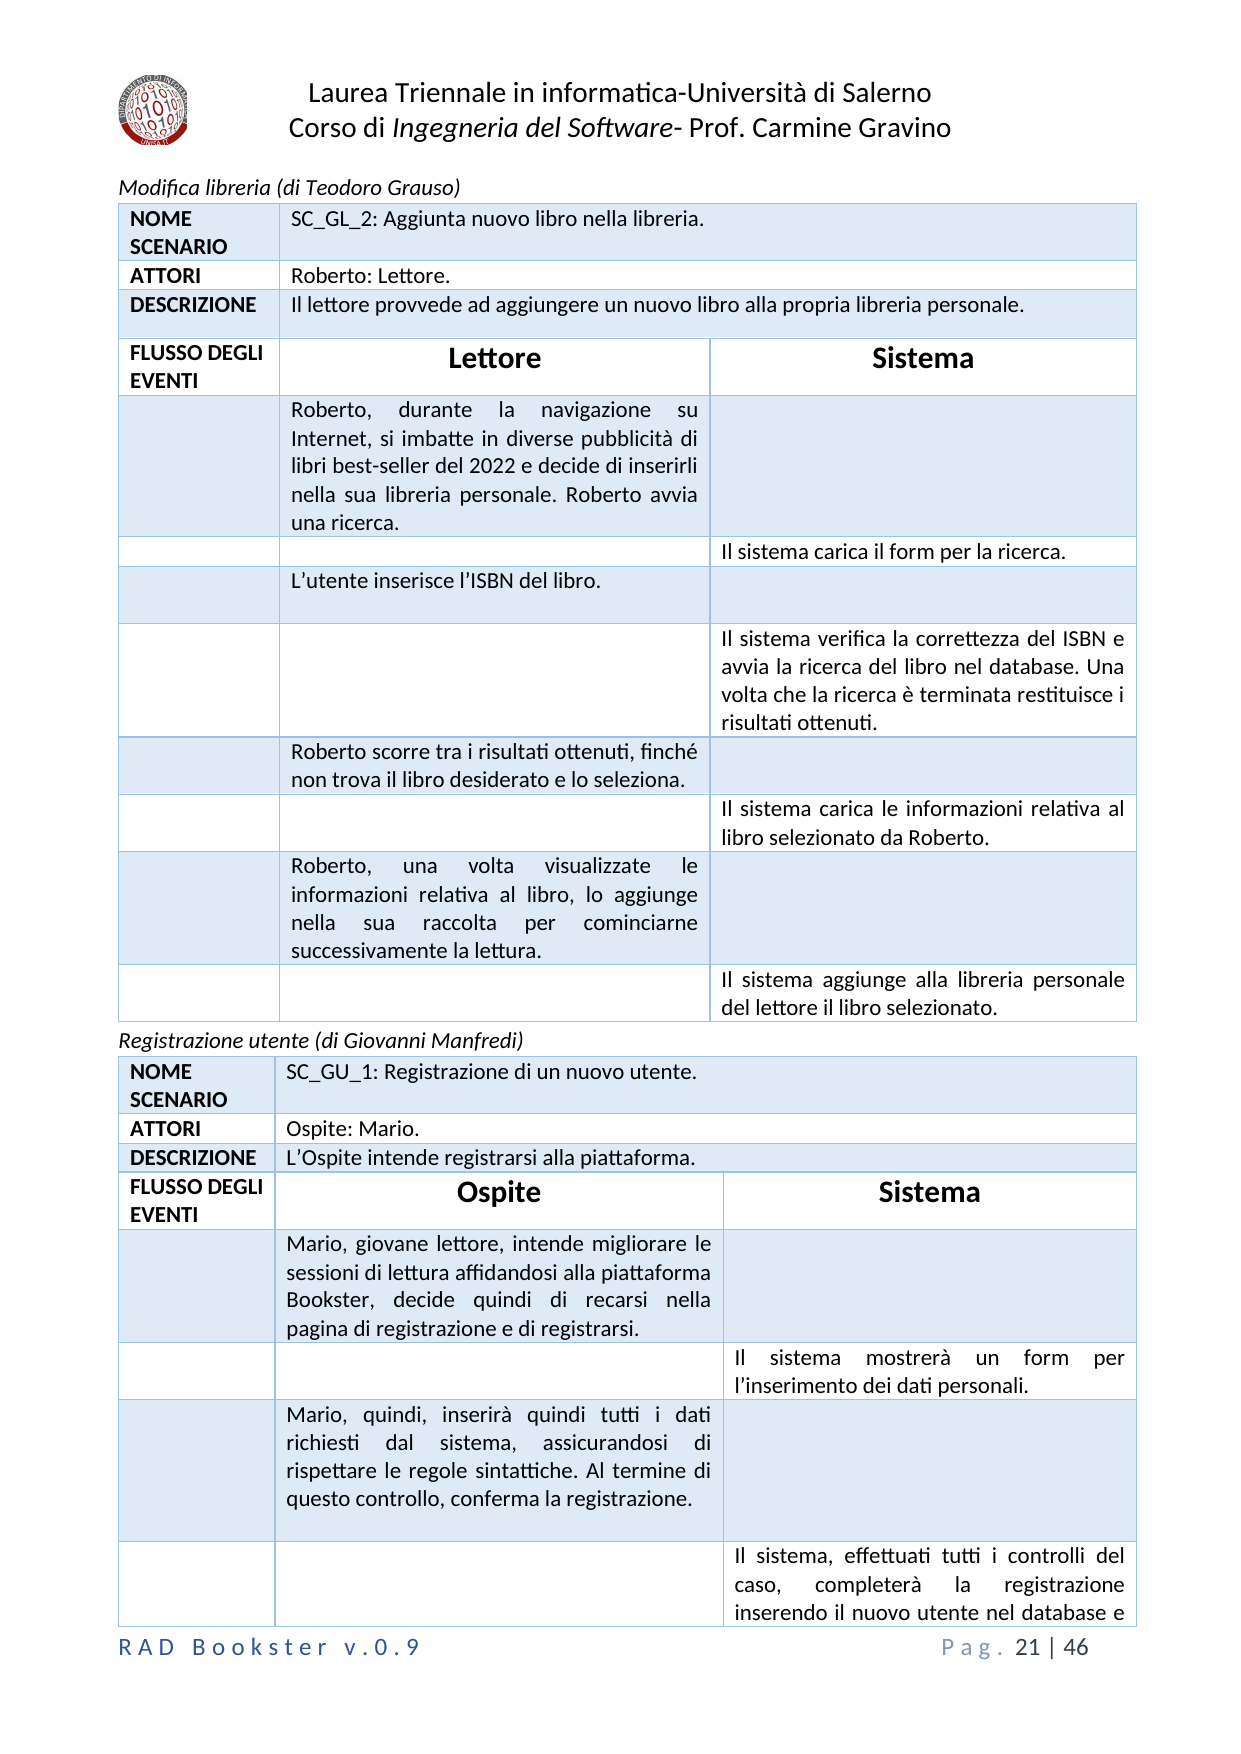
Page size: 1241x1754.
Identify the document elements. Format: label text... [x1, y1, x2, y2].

subtitle Registrazione utente (di Giovanni Manfredi) [118, 1026, 1122, 1054]
table_header NOME SCENARIO [119, 204, 279, 260]
table_cell [711, 738, 1136, 793]
table_header SC_GL_2: Aggiunta nuovo libro nella libreria. [280, 204, 1136, 260]
table_cell Roberto, una volta visualizzate le informazioni relativa al libro, lo aggiunge nella sua raccolta per cominciarne successivamente la lettura. [280, 852, 709, 964]
table_cell [119, 567, 279, 623]
table_cell [119, 396, 279, 536]
table_cell [119, 537, 279, 566]
table_cell [119, 795, 279, 851]
table_cell [280, 965, 709, 1021]
table_cell DESCRIZIONE [119, 1144, 274, 1171]
table_cell [119, 1230, 274, 1342]
table_cell Roberto, durante la navigazione su Internet, si imbatte in diverse pubblicità di libri best-seller del 2022 e decide di inserirli nella sua libreria personale. Roberto avvia una ricerca. [280, 396, 709, 536]
table_cell [119, 1542, 274, 1626]
table_cell ATTORI [119, 1114, 274, 1142]
picture [118, 75, 187, 144]
subtitle Modifica libreria (di Teodoro Grauso) [118, 173, 1122, 201]
table_cell Il sistema aggiunge alla libreria personale del lettore il libro selezionato. [711, 965, 1136, 1021]
table_header SC_GU_1: Registrazione di un nuovo utente. [276, 1057, 1136, 1113]
table_cell Sistema [711, 339, 1136, 394]
table_cell [119, 852, 279, 964]
table_cell [119, 624, 279, 736]
table_cell [280, 624, 709, 736]
table_cell Roberto: Lettore. [280, 261, 1136, 289]
table_cell Ospite: Mario. [276, 1114, 1136, 1142]
table_cell [724, 1400, 1136, 1541]
table_header NOME SCENARIO [119, 1057, 274, 1113]
table_cell Ospite [276, 1173, 723, 1228]
table_cell [276, 1343, 723, 1399]
table_cell [280, 795, 709, 851]
table_cell FLUSSO DEGLI EVENTI [119, 1173, 274, 1228]
table_cell L’utente inserisce l’ISBN del libro. [280, 567, 709, 623]
table_cell Il sistema carica il form per la ricerca. [711, 537, 1136, 566]
table_cell DESCRIZIONE [119, 290, 279, 337]
table_cell FLUSSO DEGLI EVENTI [119, 339, 279, 394]
table_cell [711, 396, 1136, 536]
table_cell Il lettore provvede ad aggiungere un nuovo libro alla propria libreria personale. [280, 290, 1136, 337]
table_cell Il sistema verifica la correttezza del ISBN e avvia la ricerca del libro nel database. Una volta che la ricerca è terminata restituisce i risultati ottenuti. [711, 624, 1136, 736]
table_cell [711, 567, 1136, 623]
table_cell [119, 965, 279, 1021]
table_cell [711, 852, 1136, 964]
table_cell [280, 537, 709, 566]
table_cell Roberto scorre tra i risultati ottenuti, finché non trova il libro desiderato e lo seleziona. [280, 738, 709, 793]
table_cell [119, 738, 279, 793]
table_cell Mario, quindi, inserirà quindi tutti i dati richiesti dal sistema, assicurandosi di rispettare le regole sintattiche. Al termine di questo controllo, conferma la registrazione. [276, 1400, 723, 1541]
table_cell ATTORI [119, 261, 279, 289]
table_cell [119, 1400, 274, 1541]
table_cell Sistema [724, 1173, 1136, 1228]
table_cell [724, 1230, 1136, 1342]
table_cell Mario, giovane lettore, intende migliorare le sessioni di lettura affidandosi alla piattaforma Bookster, decide quindi di recarsi nella pagina di registrazione e di registrarsi. [276, 1230, 723, 1342]
table_cell Il sistema mostrerà un form per l’inserimento dei dati personali. [724, 1343, 1136, 1399]
table_cell L’Ospite intende registrarsi alla piattaforma. [276, 1144, 1136, 1171]
table_cell [276, 1542, 723, 1626]
table_cell [119, 1343, 274, 1399]
table_cell Lettore [280, 339, 709, 394]
table_cell Il sistema carica le informazioni relativa al libro selezionato da Roberto. [711, 795, 1136, 851]
